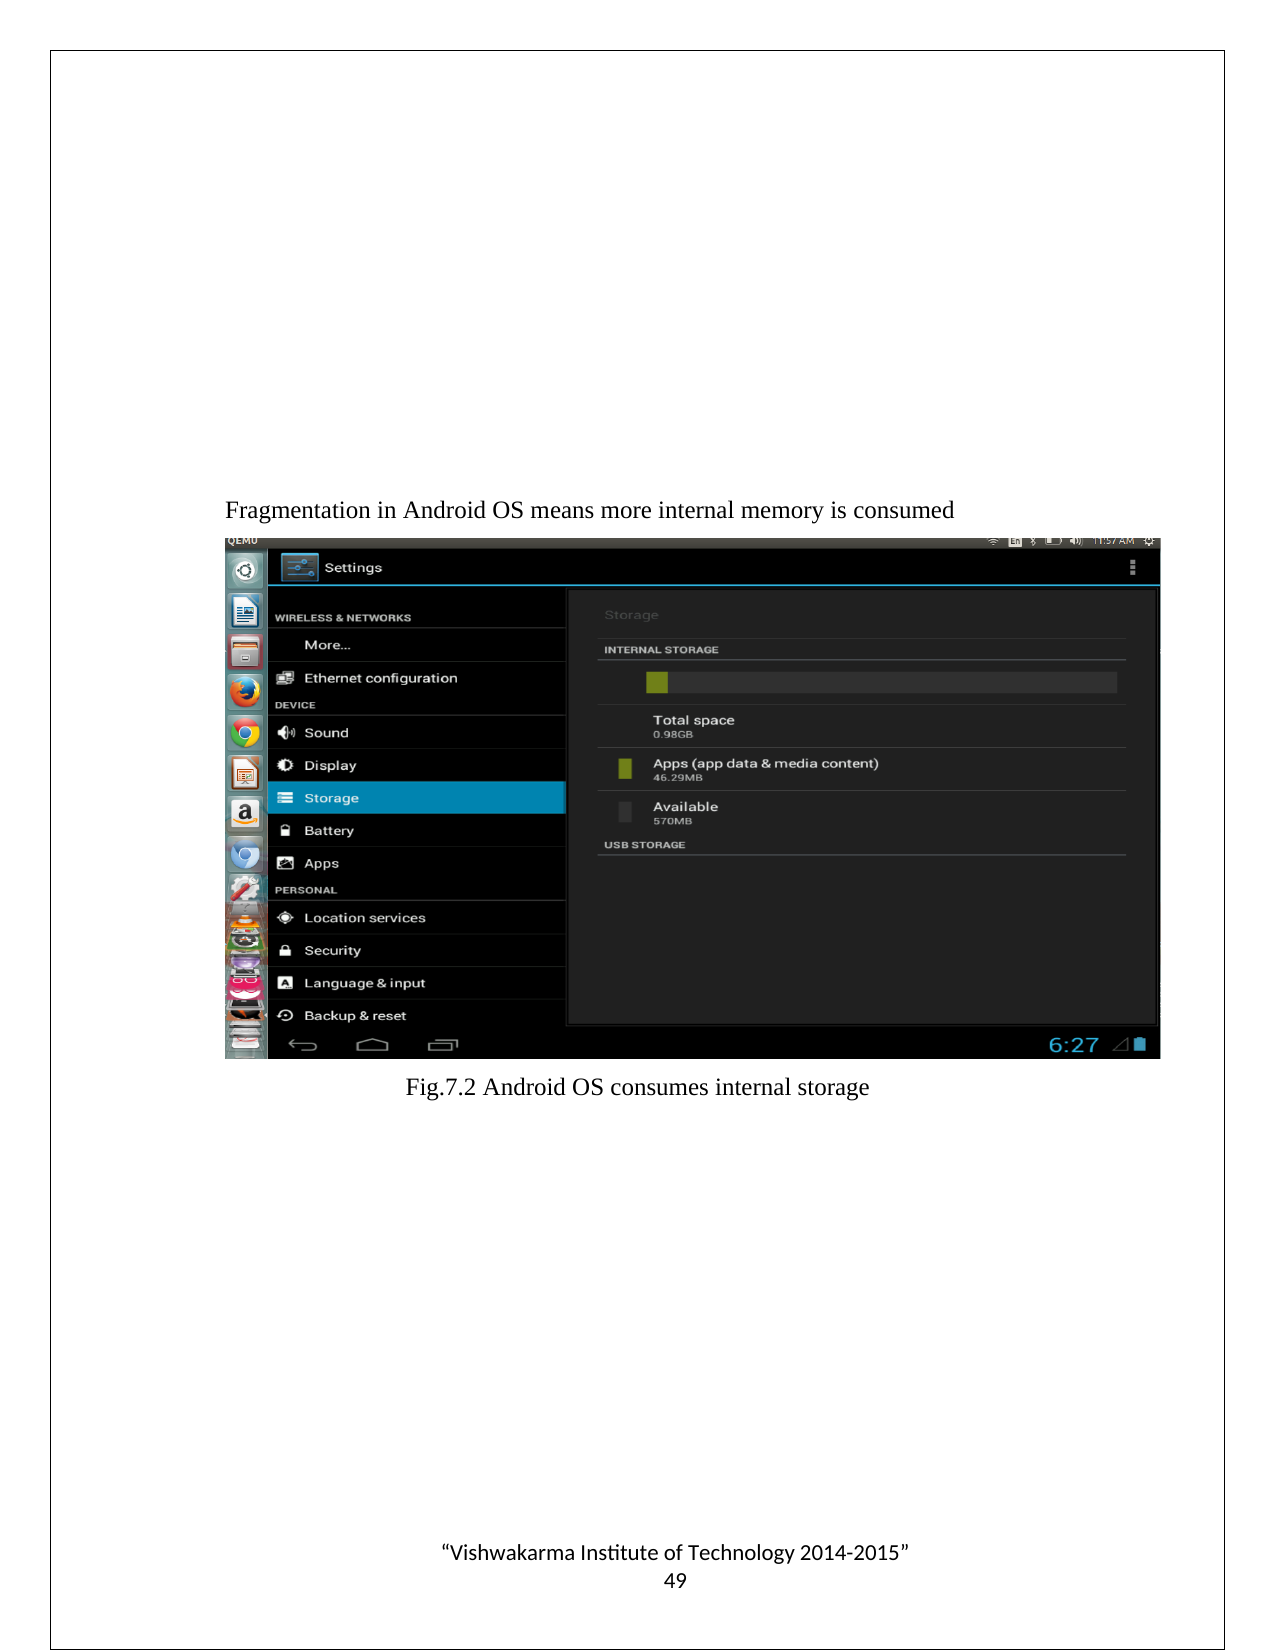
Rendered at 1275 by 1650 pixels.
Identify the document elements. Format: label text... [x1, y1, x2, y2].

text Fragmentation in Android OS means more internal memory is consumed [225, 495, 1050, 524]
picture [225, 538, 1161, 1059]
text Fig.7.2 Android OS consumes internal storage [225, 1072, 1050, 1101]
